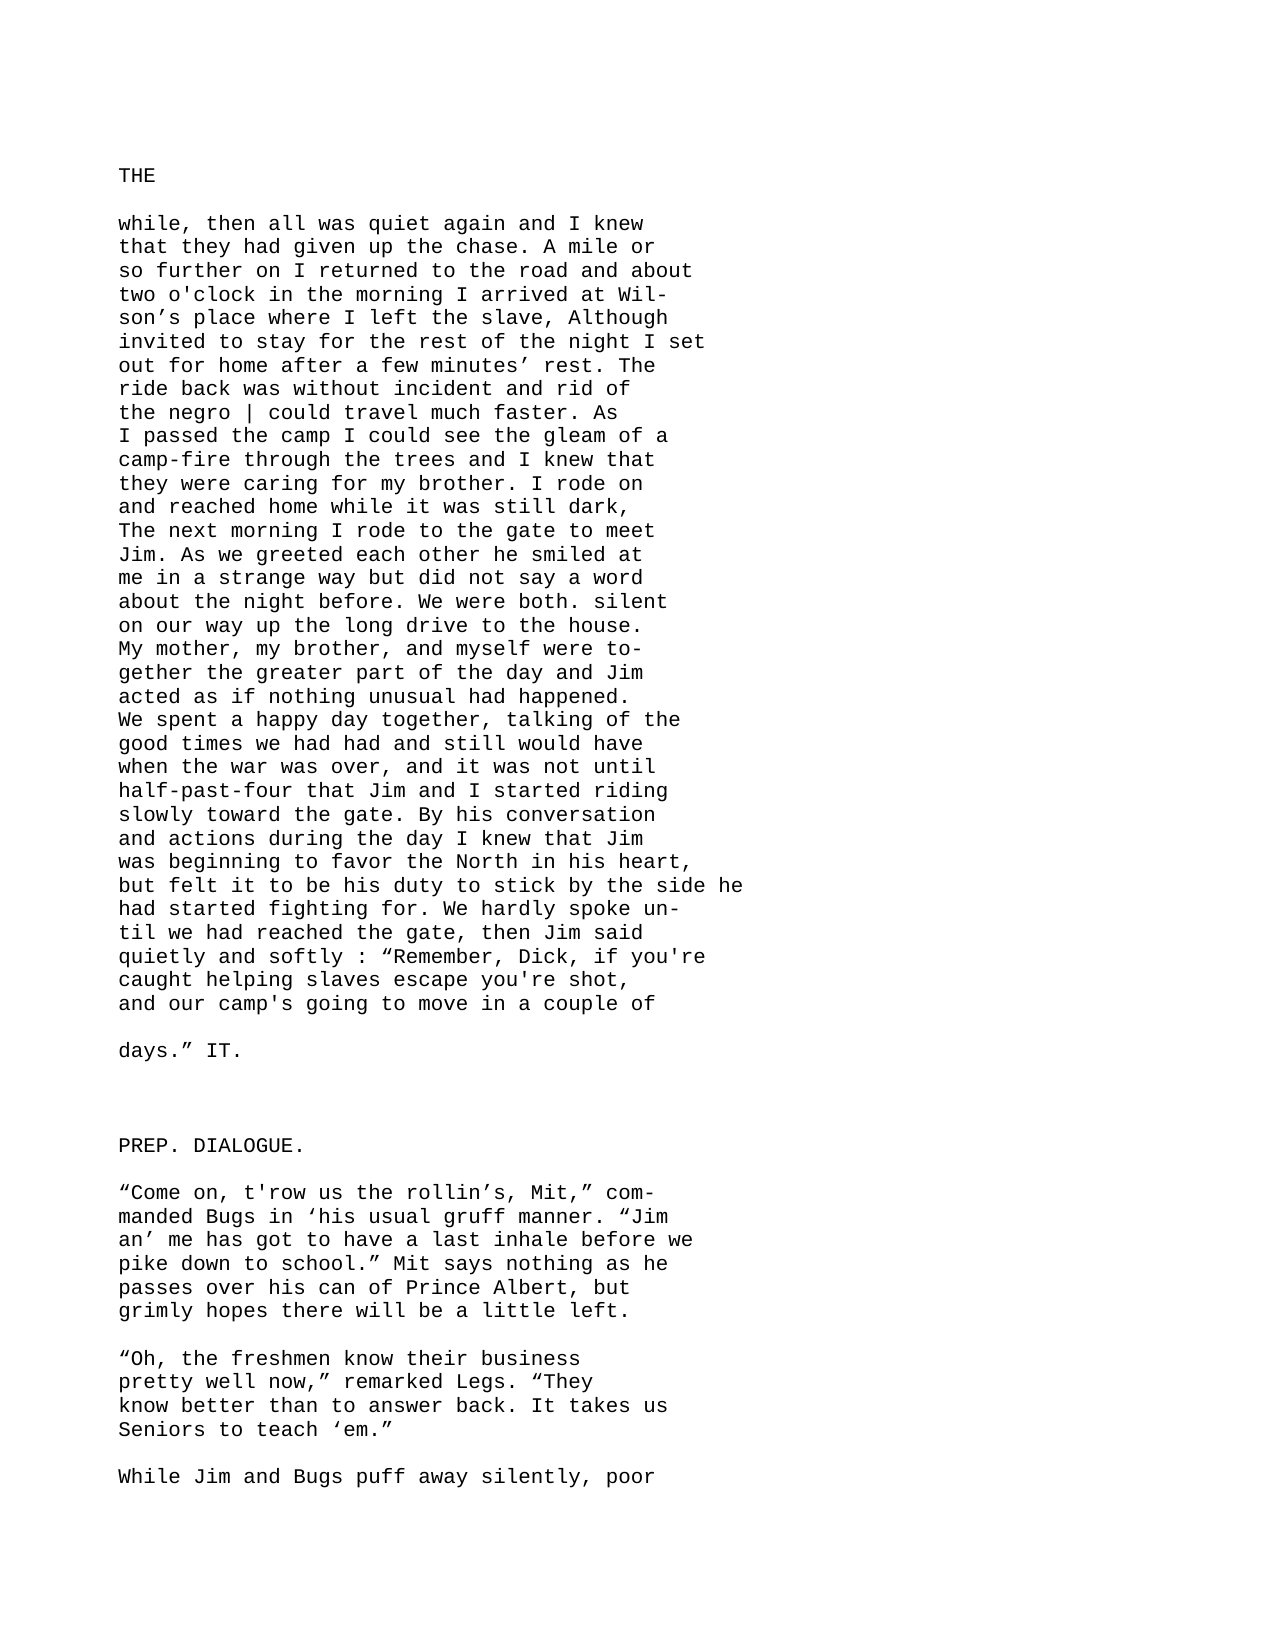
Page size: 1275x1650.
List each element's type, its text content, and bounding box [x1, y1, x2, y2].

text grimly hopes there will be a little left. [118, 1300, 1157, 1324]
text I passed the camp I could see the gleam of a [118, 426, 1157, 449]
text acted as if nothing unusual had happened. [118, 686, 1157, 709]
text and actions during the day I knew that Jim [118, 827, 1157, 851]
text while, then all was quiet again and I knew [118, 213, 1157, 236]
text had started fighting for. We hardly spoke un- [118, 898, 1157, 922]
text Seniors to teach ‘em.” [118, 1419, 1157, 1442]
text two o'clock in the morning I arrived at Wil- [118, 284, 1157, 307]
text son’s place where I left the slave, Although [118, 307, 1157, 331]
text “Come on, t'row us the rollin’s, Mit,” com- [118, 1182, 1157, 1206]
text so further on I returned to the road and about [118, 260, 1157, 284]
text and our camp's going to move in a couple of [118, 993, 1157, 1017]
text slowly toward the gate. By his conversation [118, 804, 1157, 827]
text My mother, my brother, and myself were to- [118, 638, 1157, 662]
text when the war was over, and it was not until [118, 757, 1157, 780]
text about the night before. We were both. silent [118, 591, 1157, 615]
text passes over his can of Prince Albert, but [118, 1277, 1157, 1300]
text til we had reached the gate, then Jim said [118, 922, 1157, 946]
text and reached home while it was still dark, [118, 496, 1157, 520]
text pretty well now,” remarked Legs. “They [118, 1371, 1157, 1395]
text an’ me has got to have a last inhale before we [118, 1229, 1157, 1253]
text the negro | could travel much faster. As [118, 402, 1157, 426]
text manded Bugs in ‘his usual gruff manner. “Jim [118, 1206, 1157, 1229]
text was beginning to favor the North in his heart, [118, 851, 1157, 875]
text gether the greater part of the day and Jim [118, 662, 1157, 686]
text they were caring for my brother. I rode on [118, 473, 1157, 496]
text THE [118, 165, 1157, 189]
text camp-fire through the trees and I knew that [118, 449, 1157, 473]
text “Oh, the freshmen know their business [118, 1348, 1157, 1371]
text pike down to school.” Mit says nothing as he [118, 1253, 1157, 1277]
text The next morning I rode to the gate to meet [118, 520, 1157, 544]
text good times we had had and still would have [118, 733, 1157, 757]
text know better than to answer back. It takes us [118, 1395, 1157, 1419]
text on our way up the long drive to the house. [118, 615, 1157, 638]
text but felt it to be his duty to stick by the side he [118, 875, 1157, 898]
text PREP. DIALOGUE. [118, 1135, 1157, 1158]
text caught helping slaves escape you're shot, [118, 969, 1157, 993]
text While Jim and Bugs puff away silently, poor [118, 1466, 1157, 1489]
text Jim. As we greeted each other he smiled at [118, 544, 1157, 567]
text out for home after a few minutes’ rest. The [118, 354, 1157, 378]
text days.” IT. [118, 1040, 1157, 1064]
text that they had given up the chase. A mile or [118, 236, 1157, 260]
text invited to stay for the rest of the night I set [118, 331, 1157, 354]
text half-past-four that Jim and I started riding [118, 780, 1157, 804]
text ride back was without incident and rid of [118, 378, 1157, 402]
text quietly and softly : “Remember, Dick, if you're [118, 946, 1157, 969]
text We spent a happy day together, talking of the [118, 709, 1157, 733]
text me in a strange way but did not say a word [118, 567, 1157, 591]
